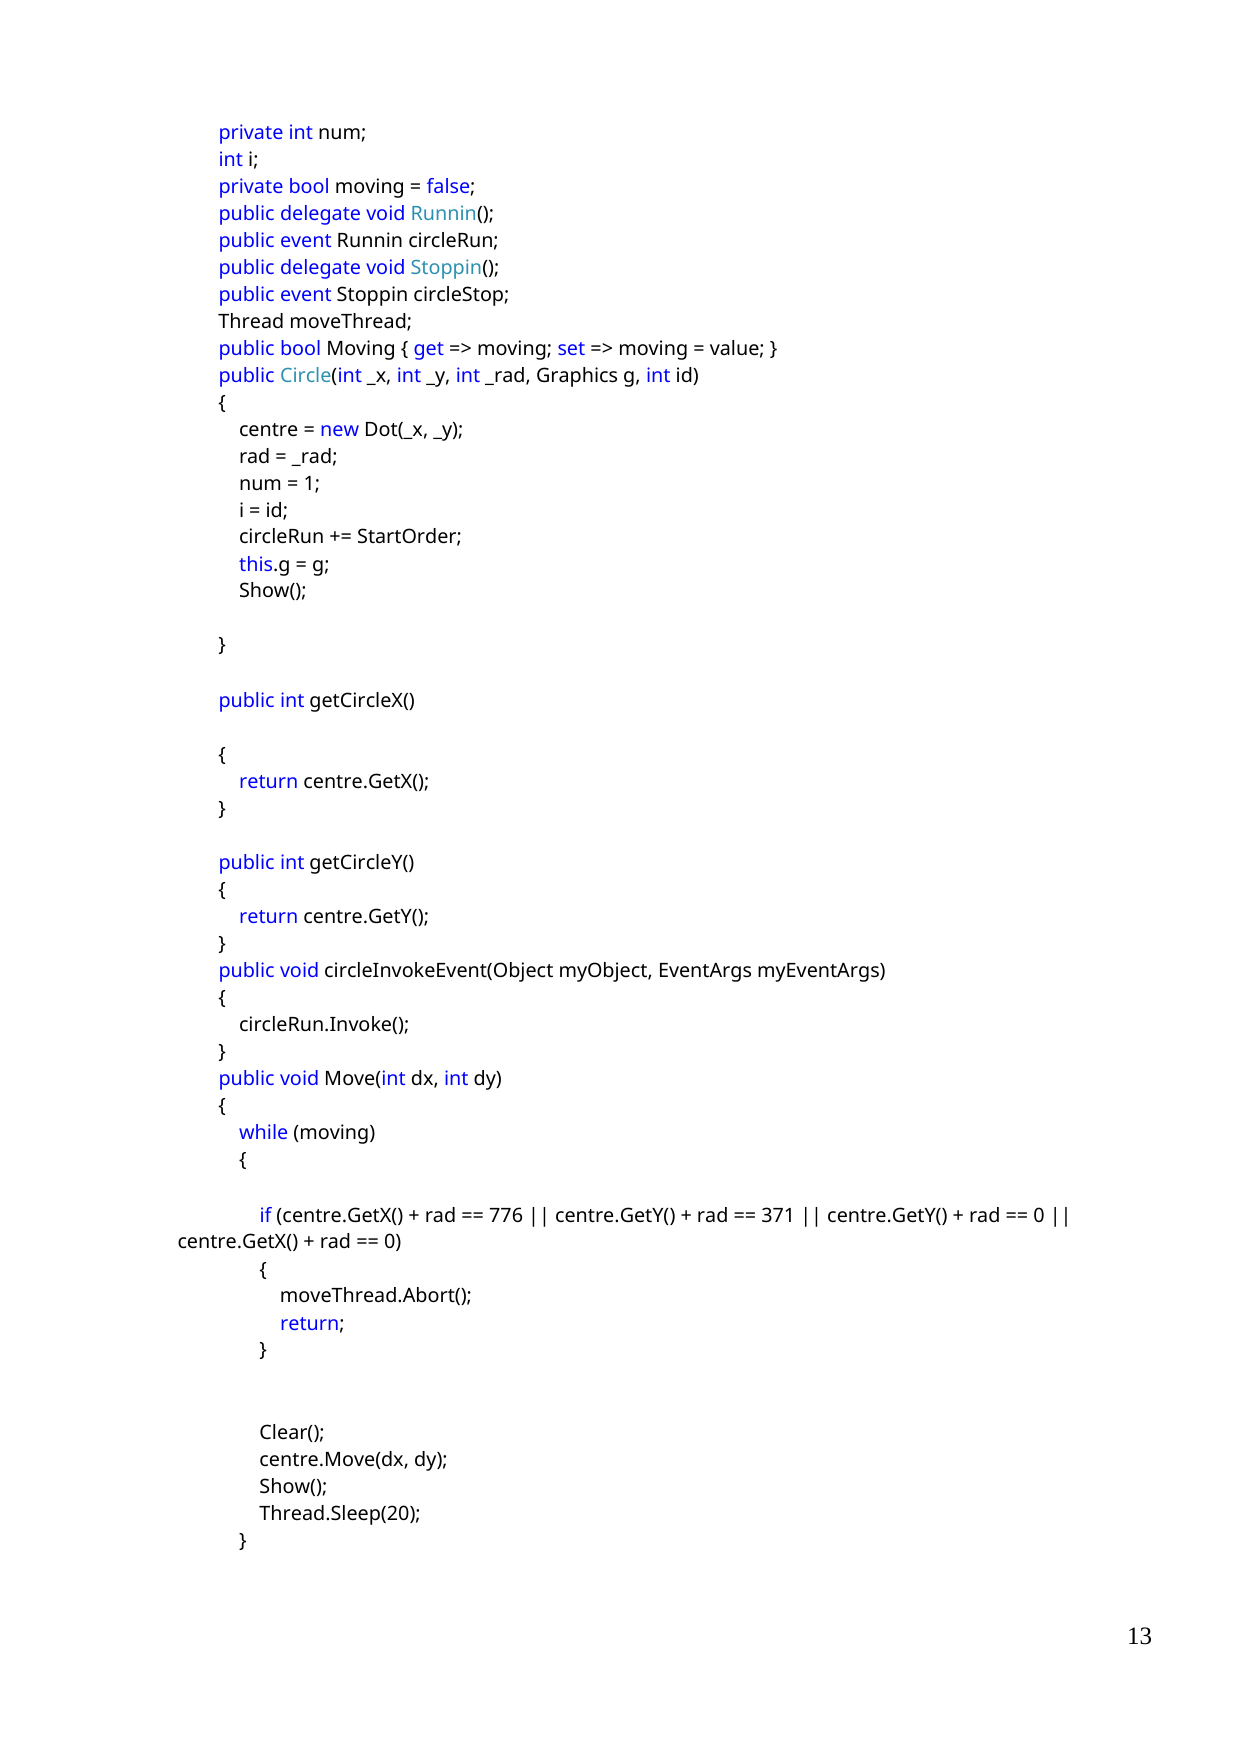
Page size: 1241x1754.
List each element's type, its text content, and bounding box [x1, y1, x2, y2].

text public int getCircleX() [177, 686, 1152, 713]
text public delegate void Runnin(); [177, 199, 1152, 226]
text public void circleInvokeEvent(Object myObject, EventArgs myEventArgs) [177, 956, 1152, 983]
text Show(); [177, 577, 1152, 604]
text int i; [177, 145, 1152, 172]
text return centre.GetX(); [177, 767, 1152, 794]
text } [177, 1526, 1152, 1553]
text circleRun.Invoke(); [177, 1010, 1152, 1037]
text while (moving) [177, 1118, 1152, 1145]
text i = id; [177, 496, 1152, 523]
text circleRun += StartOrder; [177, 523, 1152, 550]
text Thread moveThread; [177, 307, 1152, 334]
text public bool Moving { get => moving; set => moving = value; } [177, 334, 1152, 361]
text { [177, 1255, 1152, 1282]
text public void Move(int dx, int dy) [177, 1064, 1152, 1091]
text { [177, 740, 1152, 767]
text moveThread.Abort(); [177, 1282, 1152, 1309]
text centre.Move(dx, dy); [177, 1445, 1152, 1472]
text { [177, 983, 1152, 1010]
text public delegate void Stoppin(); [177, 253, 1152, 280]
text } [177, 1336, 1152, 1363]
text rad = _rad; [177, 442, 1152, 469]
text private int num; [177, 118, 1152, 145]
text { [177, 1091, 1152, 1118]
text { [177, 1145, 1152, 1172]
text return centre.GetY(); [177, 902, 1152, 929]
text public event Stoppin circleStop; [177, 280, 1152, 307]
text public Circle(int _x, int _y, int _rad, Graphics g, int id) [177, 361, 1152, 388]
text if (centre.GetX() + rad == 776 || centre.GetY() + rad == 371 || centre.GetY() + rad == 0 || centre.GetX() + rad == 0) [177, 1201, 1152, 1255]
text num = 1; [177, 469, 1152, 496]
text } [177, 929, 1152, 956]
text { [177, 875, 1152, 902]
text public event Runnin circleRun; [177, 226, 1152, 253]
text } [177, 631, 1152, 658]
text } [177, 1037, 1152, 1064]
text Thread.Sleep(20); [177, 1499, 1152, 1526]
text private bool moving = false; [177, 172, 1152, 199]
text this.g = g; [177, 550, 1152, 577]
text Show(); [177, 1472, 1152, 1499]
text } [177, 794, 1152, 821]
text public int getCircleY() [177, 848, 1152, 875]
text centre = new Dot(_x, _y); [177, 415, 1152, 442]
text Clear(); [177, 1418, 1152, 1445]
text { [177, 388, 1152, 415]
text return; [177, 1309, 1152, 1336]
